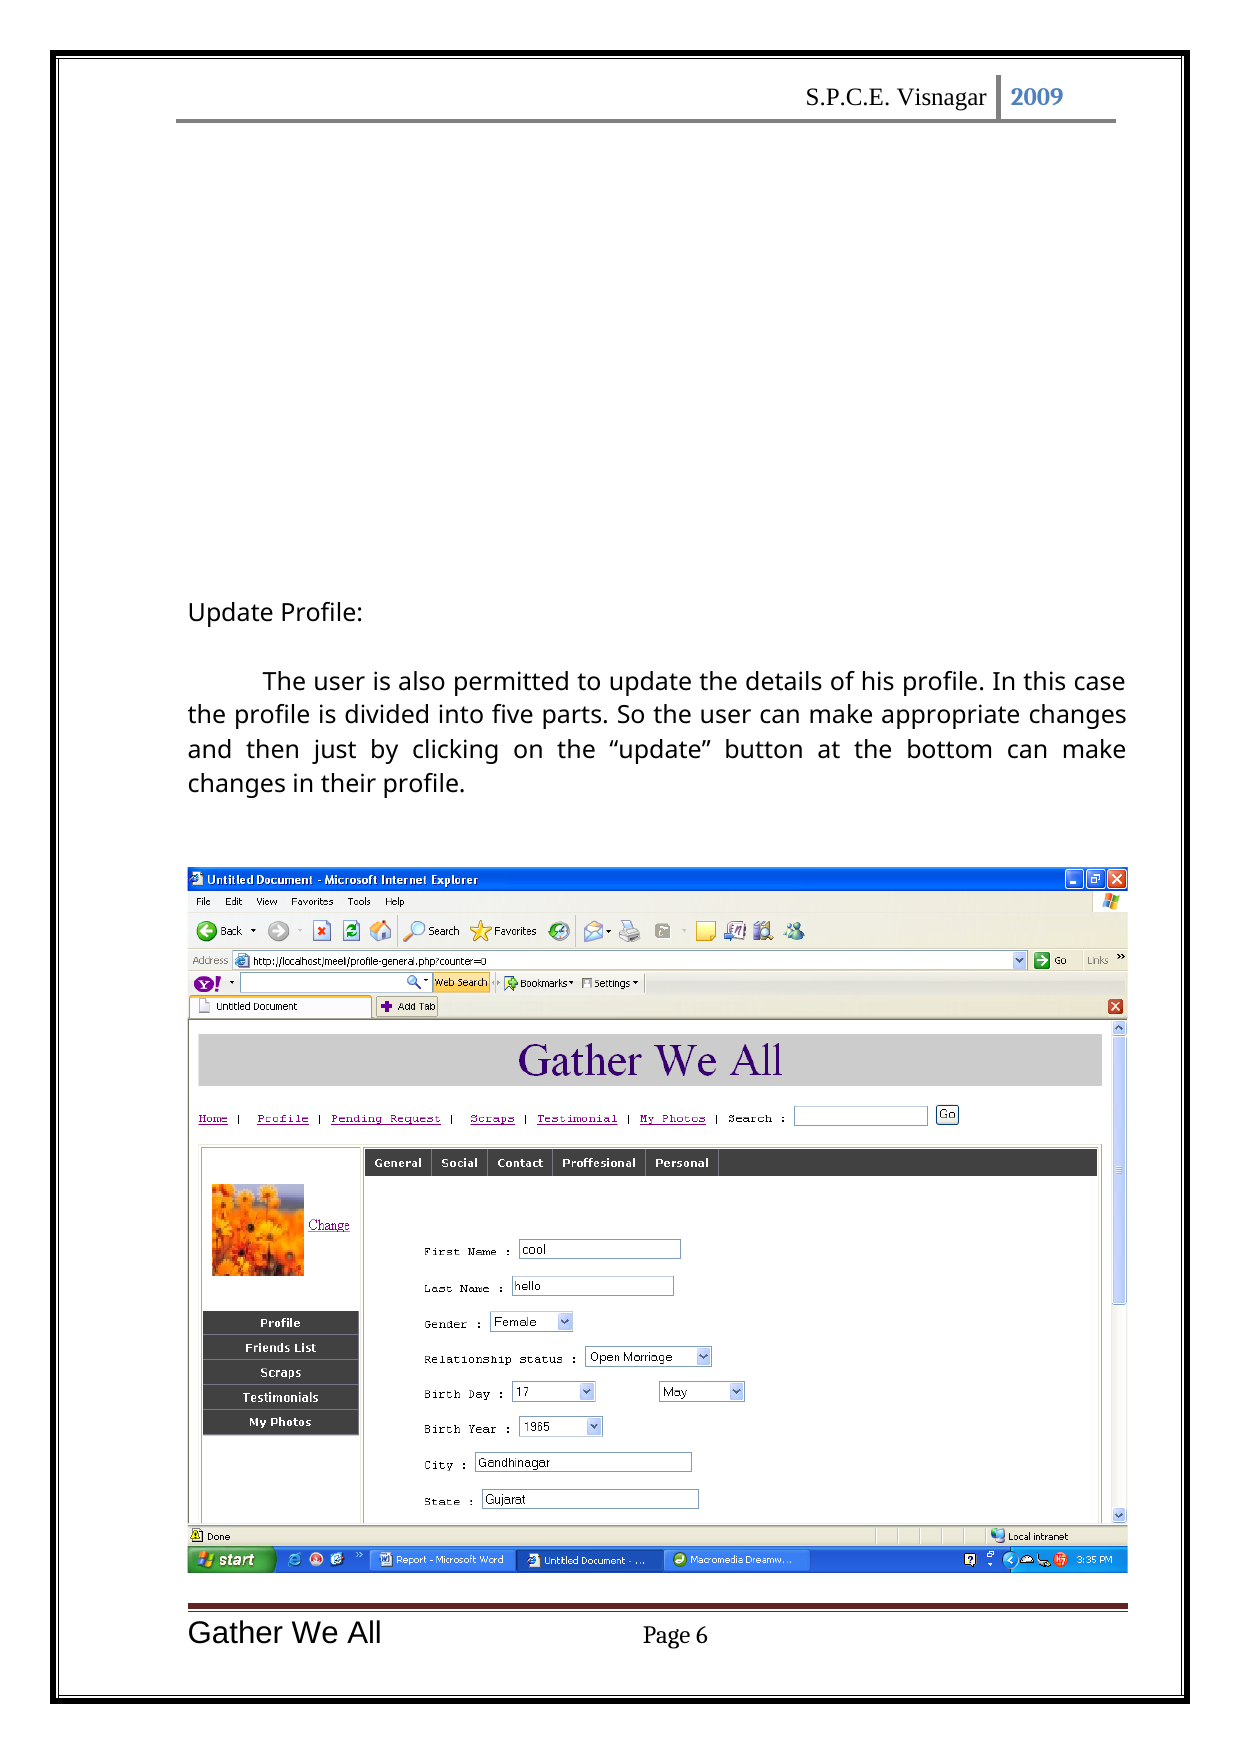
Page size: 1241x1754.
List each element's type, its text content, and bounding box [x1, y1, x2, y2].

picture [187, 867, 1128, 1573]
text Update Profile: [187, 595, 1128, 629]
text The user is also permitted to update the details of his profile. In this case the profile is divided into five parts. So the user can make appropriate changes and then just by clicking on the “update” button at the bottom can make changes in their profile. [187, 663, 1128, 799]
